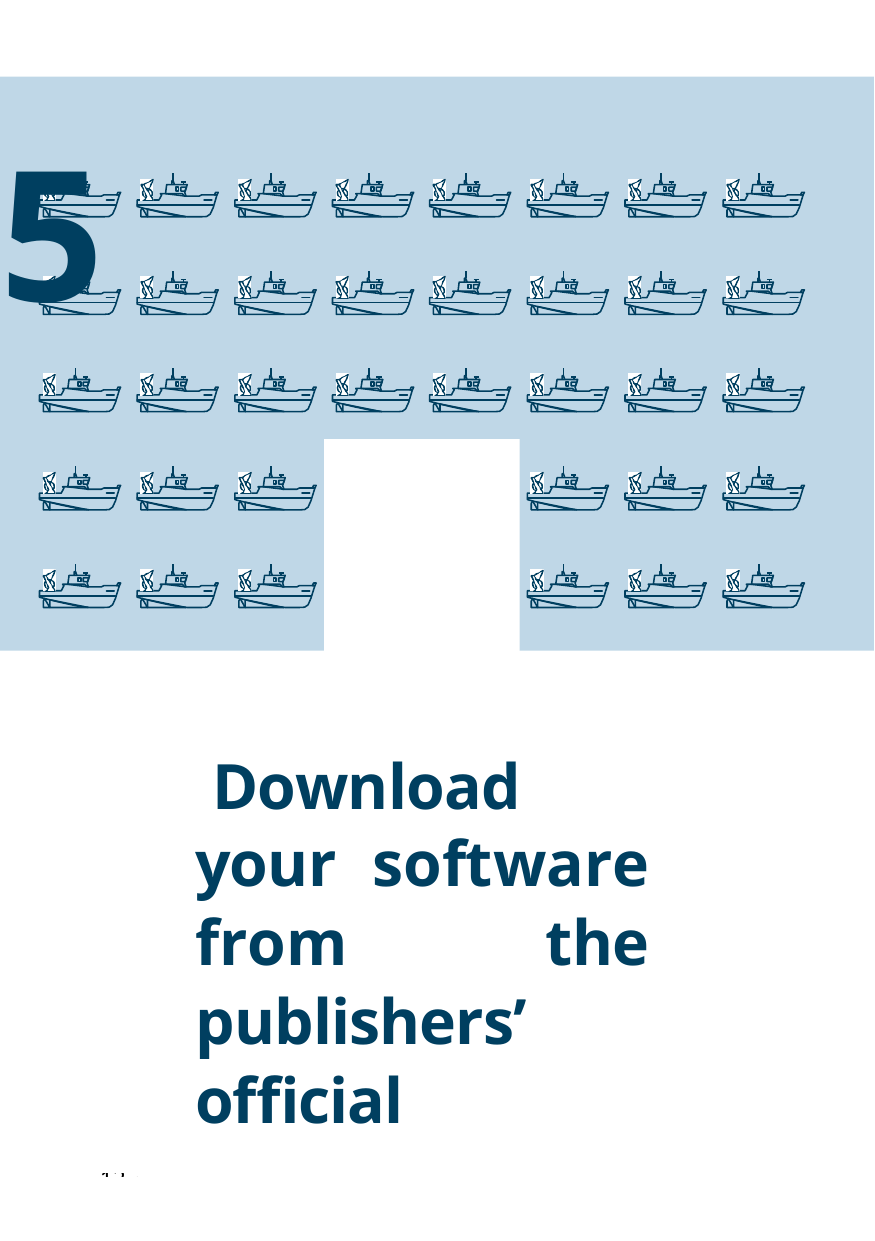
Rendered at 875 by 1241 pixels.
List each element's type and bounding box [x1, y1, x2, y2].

picture [726, 373, 737, 382]
picture [628, 285, 632, 299]
picture [726, 188, 730, 201]
picture [726, 178, 737, 187]
picture [628, 373, 639, 382]
picture [530, 471, 541, 480]
subtitle [195, 747, 649, 1142]
picture [530, 188, 534, 201]
picture [628, 178, 639, 187]
picture [42, 569, 53, 578]
picture [530, 275, 541, 285]
picture [726, 285, 730, 299]
picture [726, 471, 737, 480]
picture [628, 471, 639, 480]
picture [530, 285, 534, 299]
picture [432, 275, 443, 285]
picture [140, 471, 151, 480]
picture [335, 285, 339, 297]
picture [335, 188, 339, 199]
picture [530, 178, 541, 187]
picture [628, 275, 639, 285]
picture [432, 188, 436, 199]
picture [140, 178, 151, 187]
picture [628, 569, 639, 578]
picture [140, 569, 151, 578]
picture [238, 471, 249, 480]
picture [238, 188, 242, 201]
picture [238, 569, 249, 578]
picture [335, 178, 346, 187]
picture [432, 178, 443, 187]
picture [238, 285, 242, 299]
picture [42, 373, 53, 382]
picture [238, 373, 249, 382]
picture [726, 275, 737, 280]
picture [140, 285, 144, 299]
picture [335, 275, 346, 280]
picture [726, 569, 737, 578]
picture [628, 188, 632, 201]
picture [140, 188, 144, 201]
picture [140, 373, 151, 382]
picture [140, 275, 151, 285]
picture [432, 373, 443, 382]
picture [335, 373, 346, 382]
picture [42, 471, 53, 480]
picture [530, 569, 541, 578]
picture [432, 285, 436, 297]
picture [530, 373, 541, 382]
picture [238, 178, 249, 187]
picture [238, 275, 249, 280]
picture [42, 275, 53, 280]
